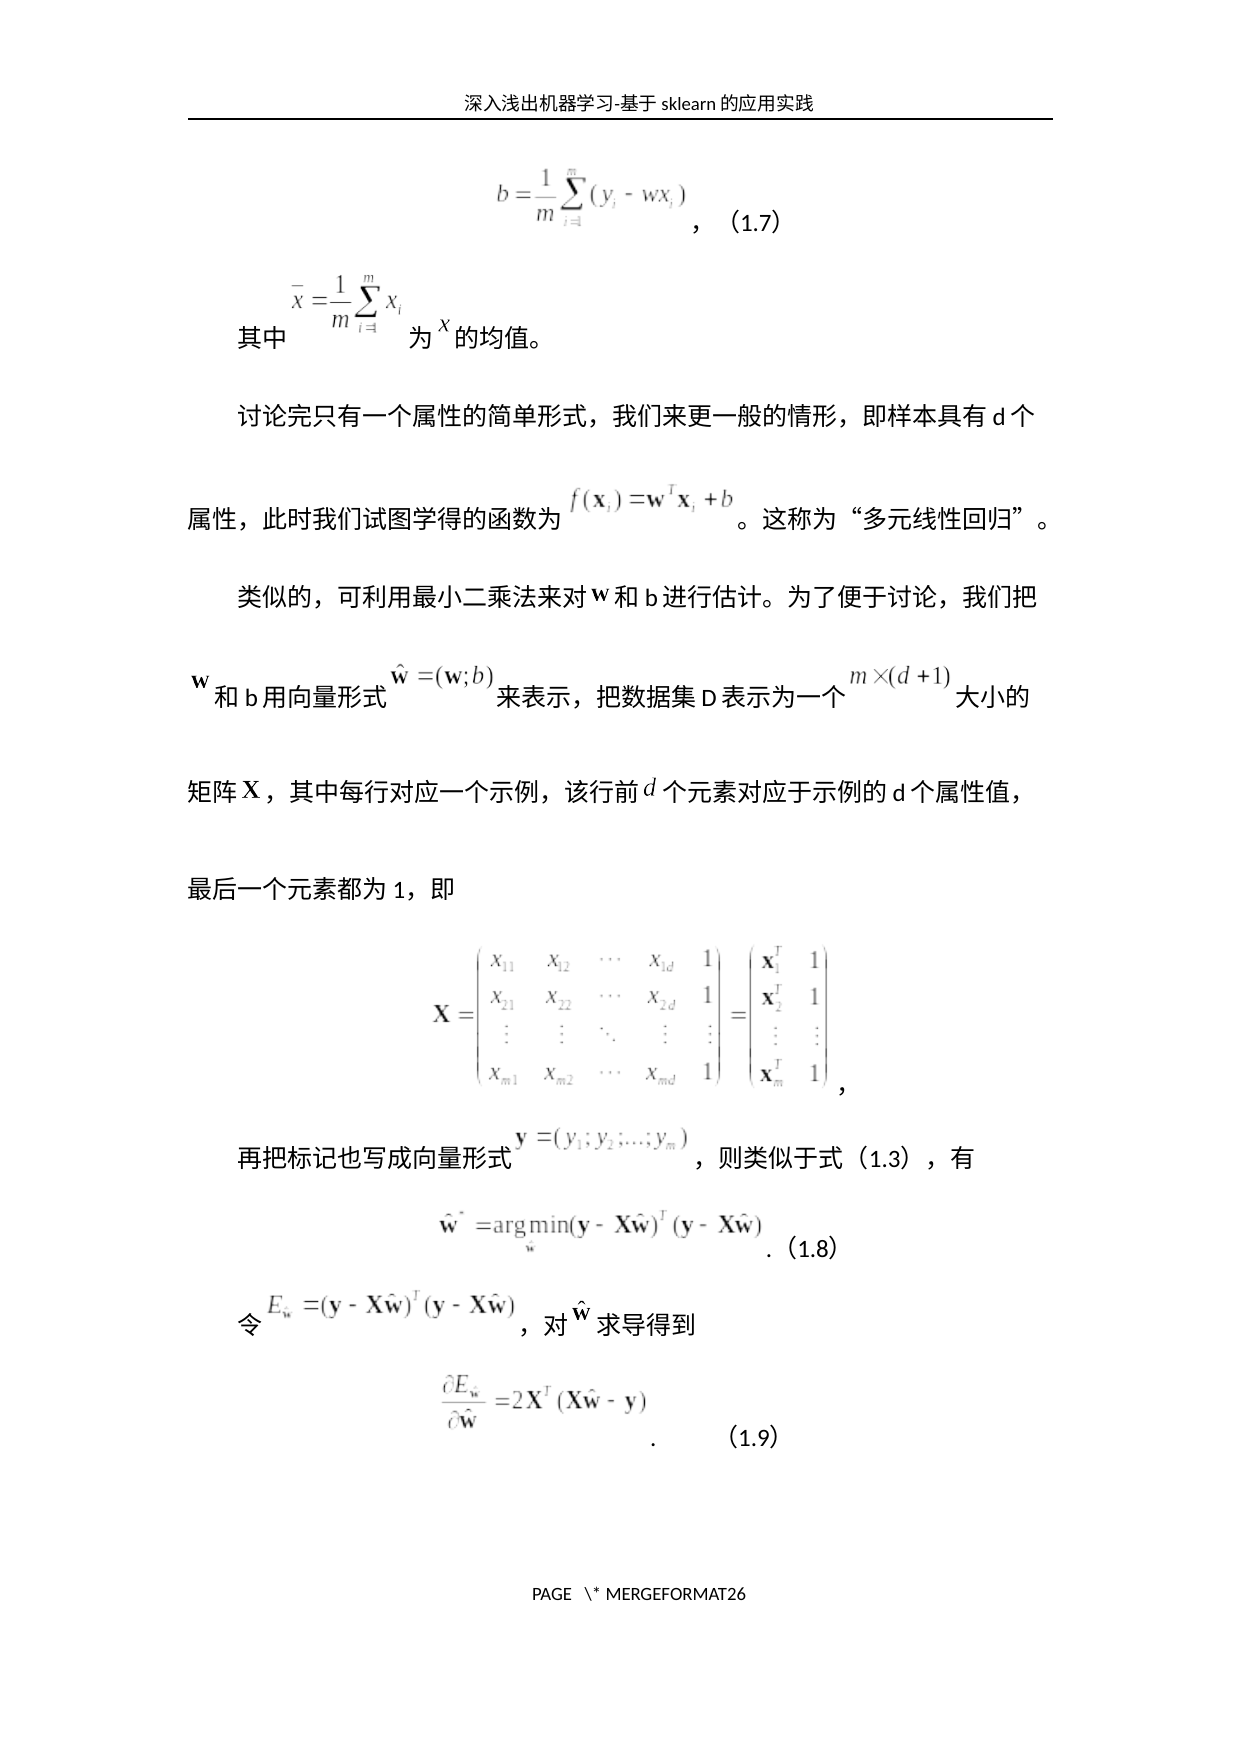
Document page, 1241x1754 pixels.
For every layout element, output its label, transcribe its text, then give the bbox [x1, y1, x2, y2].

text 讨论完只有一个属性的简单形式，我们来更一般的情形，即样本具有d个属性，此时我们试图学得的函数为。这称为“多元线性回归”。 [187, 382, 1053, 545]
text .（1.8） [187, 1202, 1053, 1267]
text 其中为的均值。 [187, 267, 1053, 364]
text 再把标记也写成向量形式，则类似于式（1.3），有 [187, 1119, 1053, 1184]
text ，（1.7） [187, 151, 1053, 249]
text ， [187, 939, 1053, 1101]
text 令，对求导得到 [187, 1286, 1053, 1351]
text 类似的，可利用最小二乘法来对和b进行估计。为了便于讨论，我们把和b用向量形式来表示，把数据集D表示为一个大小的矩阵，其中每行对应一个示例，该行前个元素对应于示例的d个属性值，最后一个元素都为1，即 [187, 563, 1053, 921]
text . （1.9） [187, 1369, 1053, 1466]
